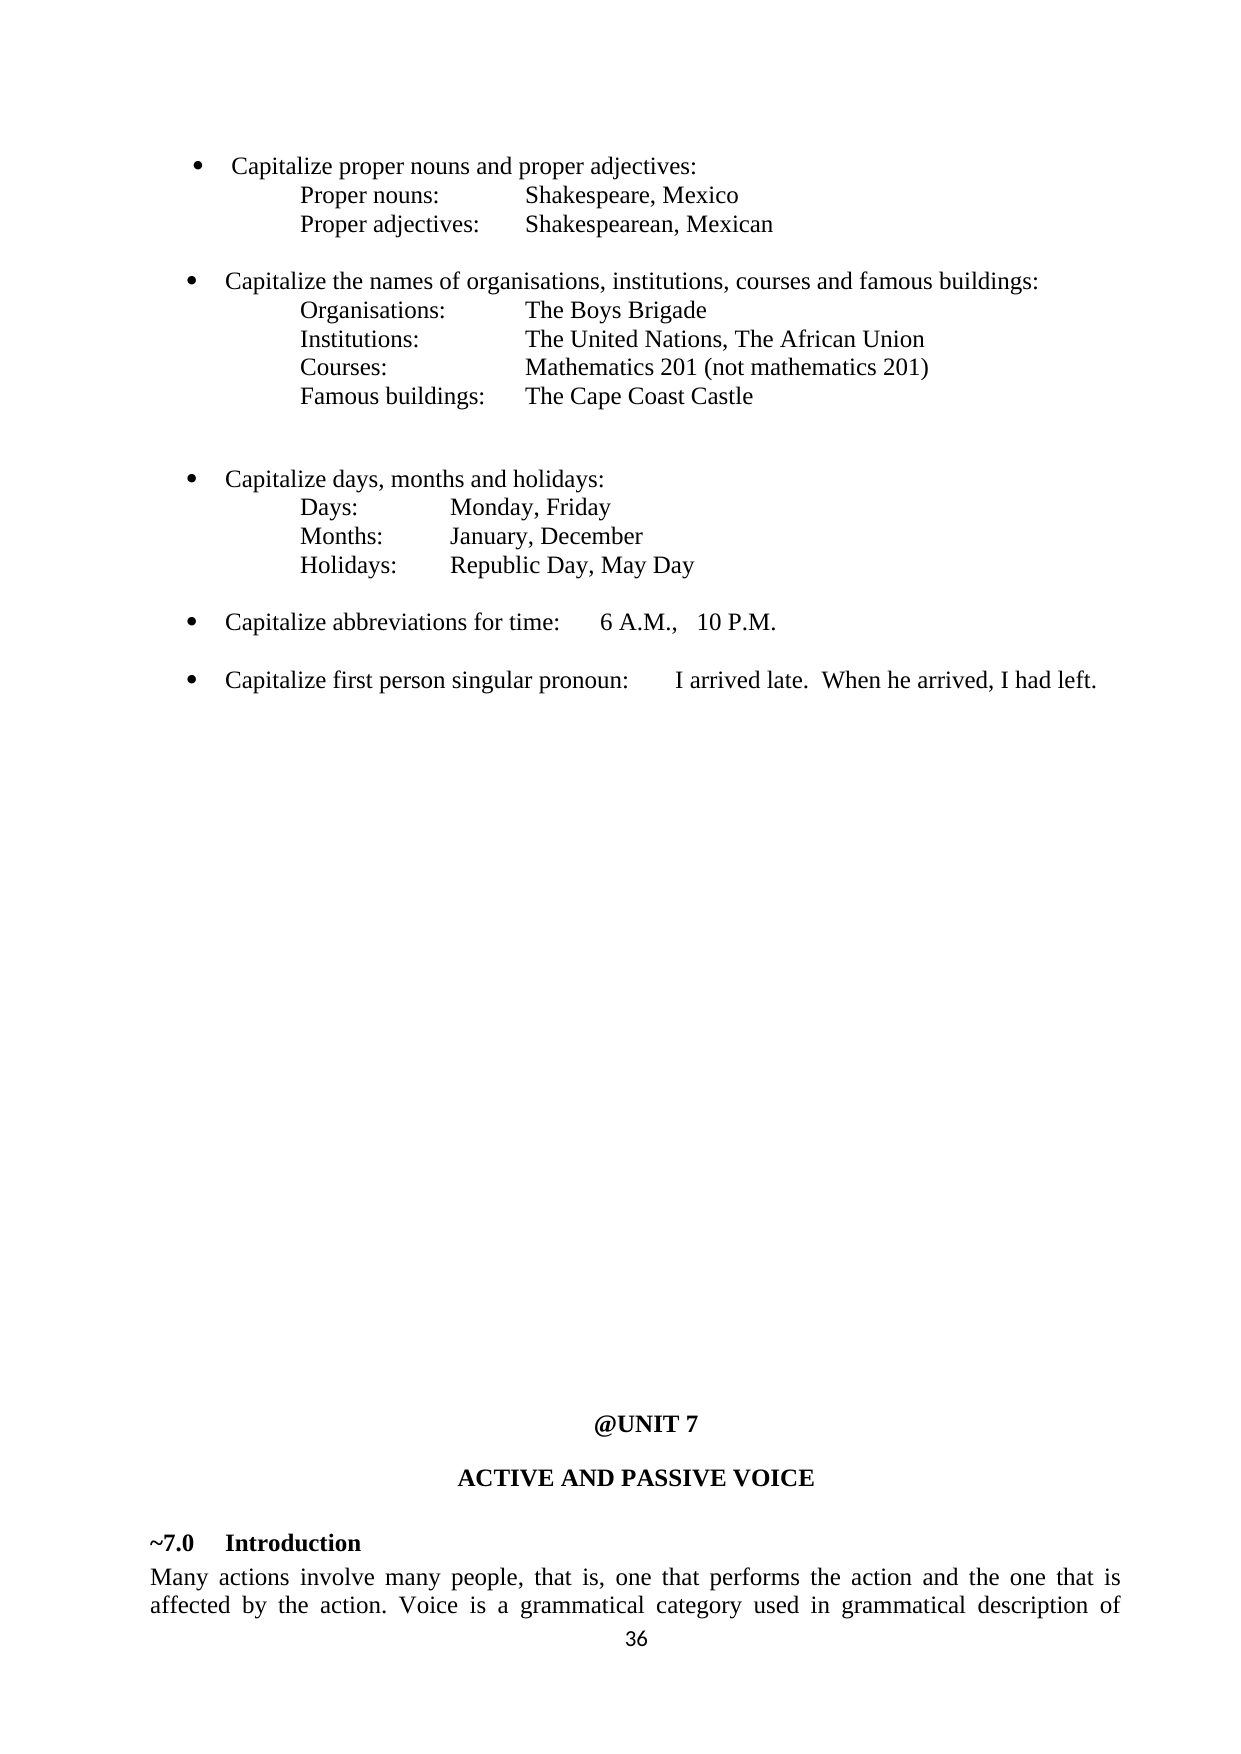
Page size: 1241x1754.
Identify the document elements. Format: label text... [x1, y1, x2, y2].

text Months: January, December [150, 521, 1122, 550]
text Proper adjectives: Shakespearean, Mexican [150, 209, 1122, 237]
text Institutions: The United Nations, The African Union [150, 324, 1122, 352]
text Famous buildings: The Cape Coast Castle [150, 381, 1122, 410]
text @UNIT 7 [150, 1409, 1122, 1438]
text Courses: Mathematics 201 (not mathematics 201) [150, 352, 1122, 381]
list Capitalize days, months and holidays: [187, 464, 1122, 492]
text Days: Monday, Friday [150, 492, 1122, 521]
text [150, 1562, 1122, 1619]
text Organisations: The Boys Brigade [150, 295, 1122, 324]
text Holidays: Republic Day, May Day [150, 550, 1122, 579]
subtitle ACTIVE AND PASSIVE VOICE [150, 1463, 1122, 1491]
list Capitalize proper nouns and proper adjectives: [194, 151, 1122, 180]
text Proper nouns: Shakespeare, Mexico [150, 180, 1122, 209]
list Capitalize abbreviations for time: 6 A.M., 10 P.M. [187, 607, 1122, 636]
subtitle ~7.0 Introduction [150, 1528, 1122, 1557]
list Capitalize first person singular pronoun: I arrived late. When he arrived, I had left. [187, 665, 1122, 694]
list Capitalize the names of organisations, institutions, courses and famous buildings: [187, 266, 1122, 295]
